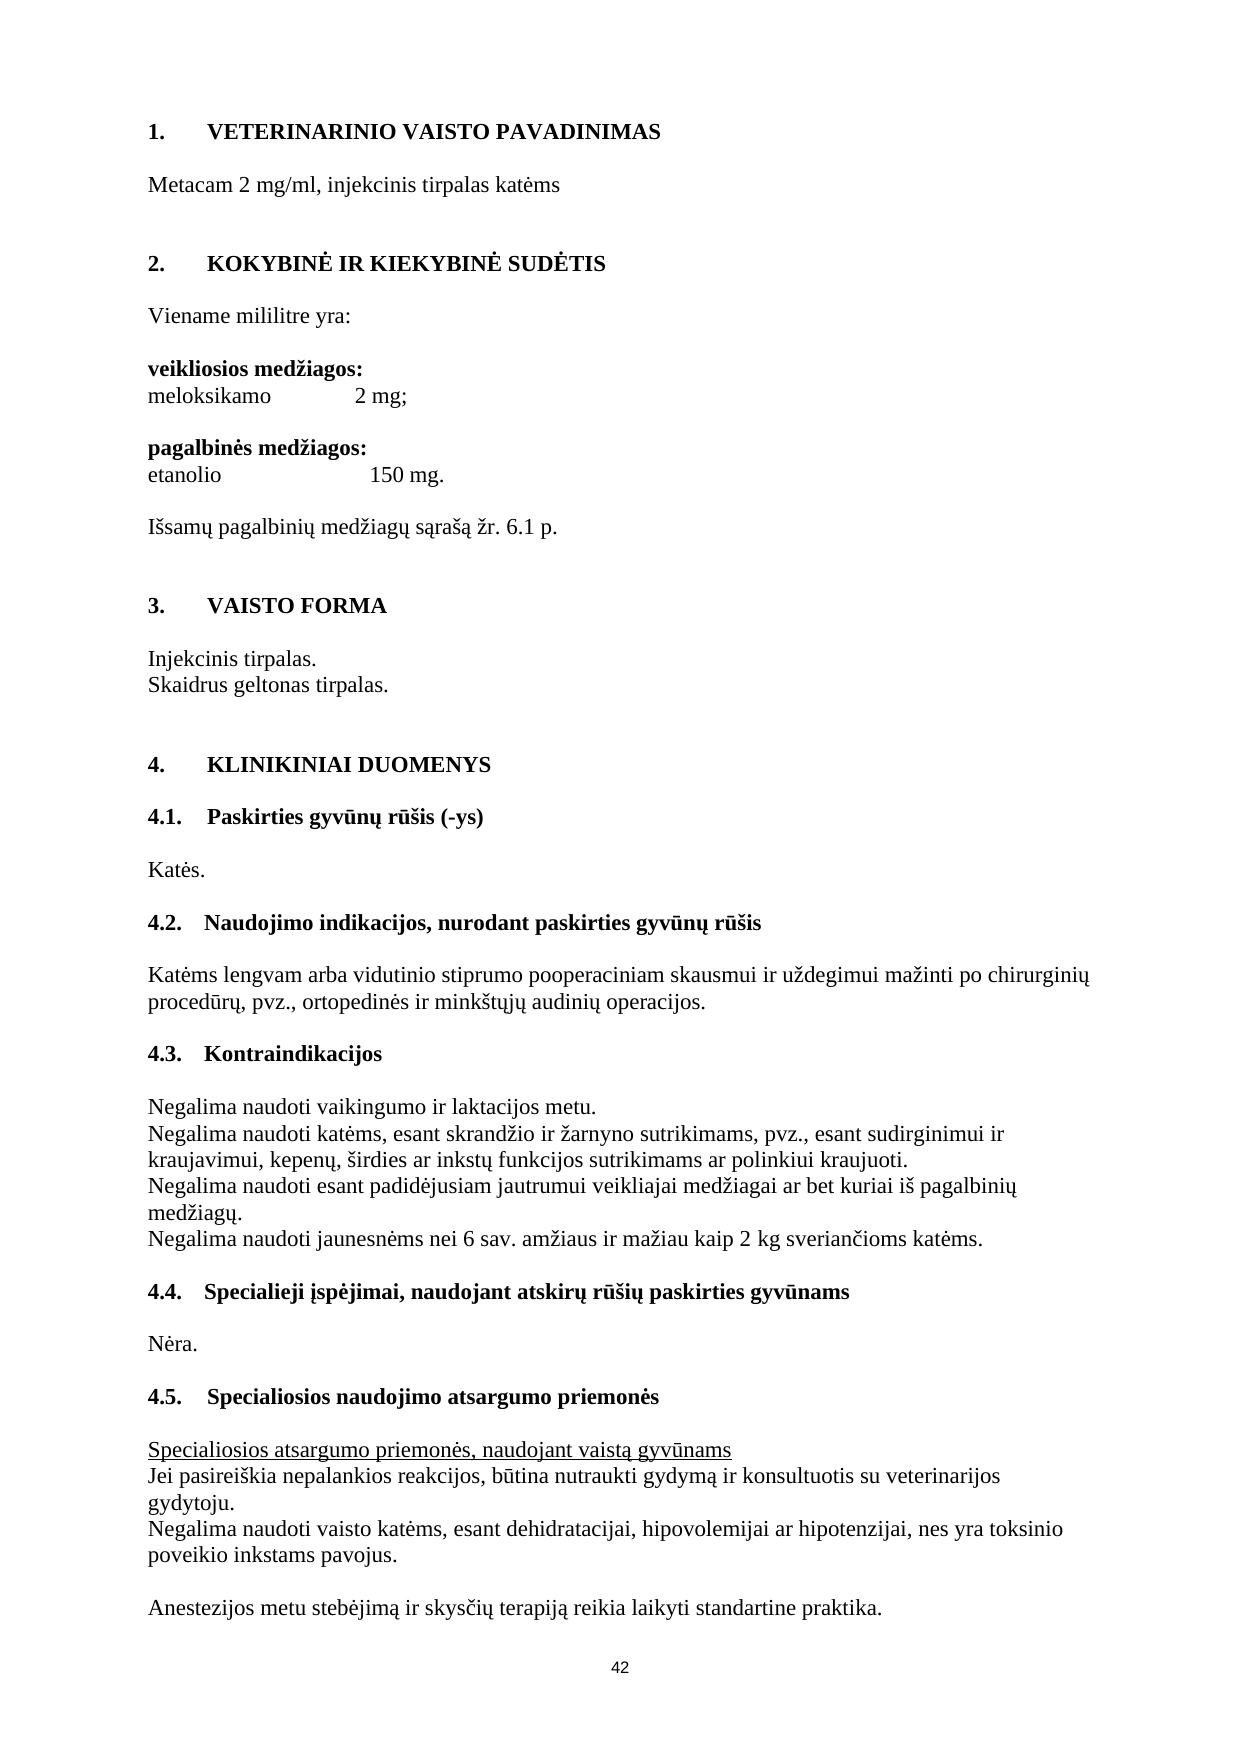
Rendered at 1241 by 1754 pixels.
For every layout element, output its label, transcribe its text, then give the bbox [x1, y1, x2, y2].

text etanolio 150 mg. [148, 461, 1092, 487]
text Negalima naudoti katėms, esant skrandžio ir žarnyno sutrikimams, pvz., esant sudirginimui ir kraujavimui, kepenų, širdies ar inkstų funkcijos sutrikimams ar polinkiui kraujuoti. [148, 1119, 1092, 1172]
text Katės. [148, 856, 1092, 882]
text Negalima naudoti jaunesnėms nei 6 sav. amžiaus ir mažiau kaip 2 kg sveriančioms katėms. [148, 1225, 1092, 1251]
text Negalima naudoti esant padidėjusiam jautrumui veikliajai medžiagai ar bet kuriai iš pagalbinių medžiagų. [148, 1172, 1092, 1225]
text pagalbinės medžiagos: [148, 434, 1092, 461]
text veikliosios medžiagos: [148, 355, 1092, 382]
text Metacam 2 mg/ml, injekcinis tirpalas katėms [148, 171, 1092, 197]
text 4.2. Naudojimo indikacijos, nurodant paskirties gyvūnų rūšis [148, 909, 1092, 935]
text Viename mililitre yra: [148, 303, 1092, 329]
text Nėra. [148, 1330, 1092, 1357]
text 4.5. Specialiosios naudojimo atsargumo priemonės [148, 1383, 1092, 1409]
text 3. VAISTO FORMA [148, 592, 1092, 619]
text Negalima naudoti vaikingumo ir laktacijos metu. [148, 1093, 1092, 1119]
text Jei pasireiškia nepalankios reakcijos, būtina nutraukti gydymą ir konsultuotis su veterinarijos gydytoju. [148, 1462, 1092, 1515]
text 4. KLINIKINIAI DUOMENYS [148, 751, 1092, 777]
text 4.3. Kontraindikacijos [148, 1041, 1092, 1067]
text 4.4. Specialieji įspėjimai, naudojant atskirų rūšių paskirties gyvūnams [148, 1278, 1092, 1304]
text Katėms lengvam arba vidutinio stiprumo pooperaciniam skausmui ir uždegimui mažinti po chirurginių procedūrų, pvz., ortopedinės ir minkštųjų audinių operacijos. [148, 961, 1092, 1014]
text 1. VETERINARINIO VAISTO PAVADINIMAS [148, 118, 1092, 144]
text Injekcinis tirpalas. [148, 645, 1092, 672]
text 4.1. Paskirties gyvūnų rūšis (-ys) [148, 803, 1092, 830]
text Negalima naudoti vaisto katėms, esant dehidratacijai, hipovolemijai ar hipotenzijai, nes yra toksinio poveikio inkstams pavojus. [148, 1515, 1092, 1568]
text meloksikamo 2 mg; [148, 382, 1092, 408]
text Specialiosios atsargumo priemonės, naudojant vaistą gyvūnams [148, 1436, 1092, 1462]
text Skaidrus geltonas tirpalas. [148, 672, 1092, 698]
text Anestezijos metu stebėjimą ir skysčių terapiją reikia laikyti standartine praktika. [148, 1594, 1092, 1620]
text Išsamų pagalbinių medžiagų sąrašą žr. 6.1 p. [148, 513, 1092, 540]
text 2. KOKYBINĖ IR KIEKYBINĖ SUDĖTIS [148, 250, 1092, 276]
